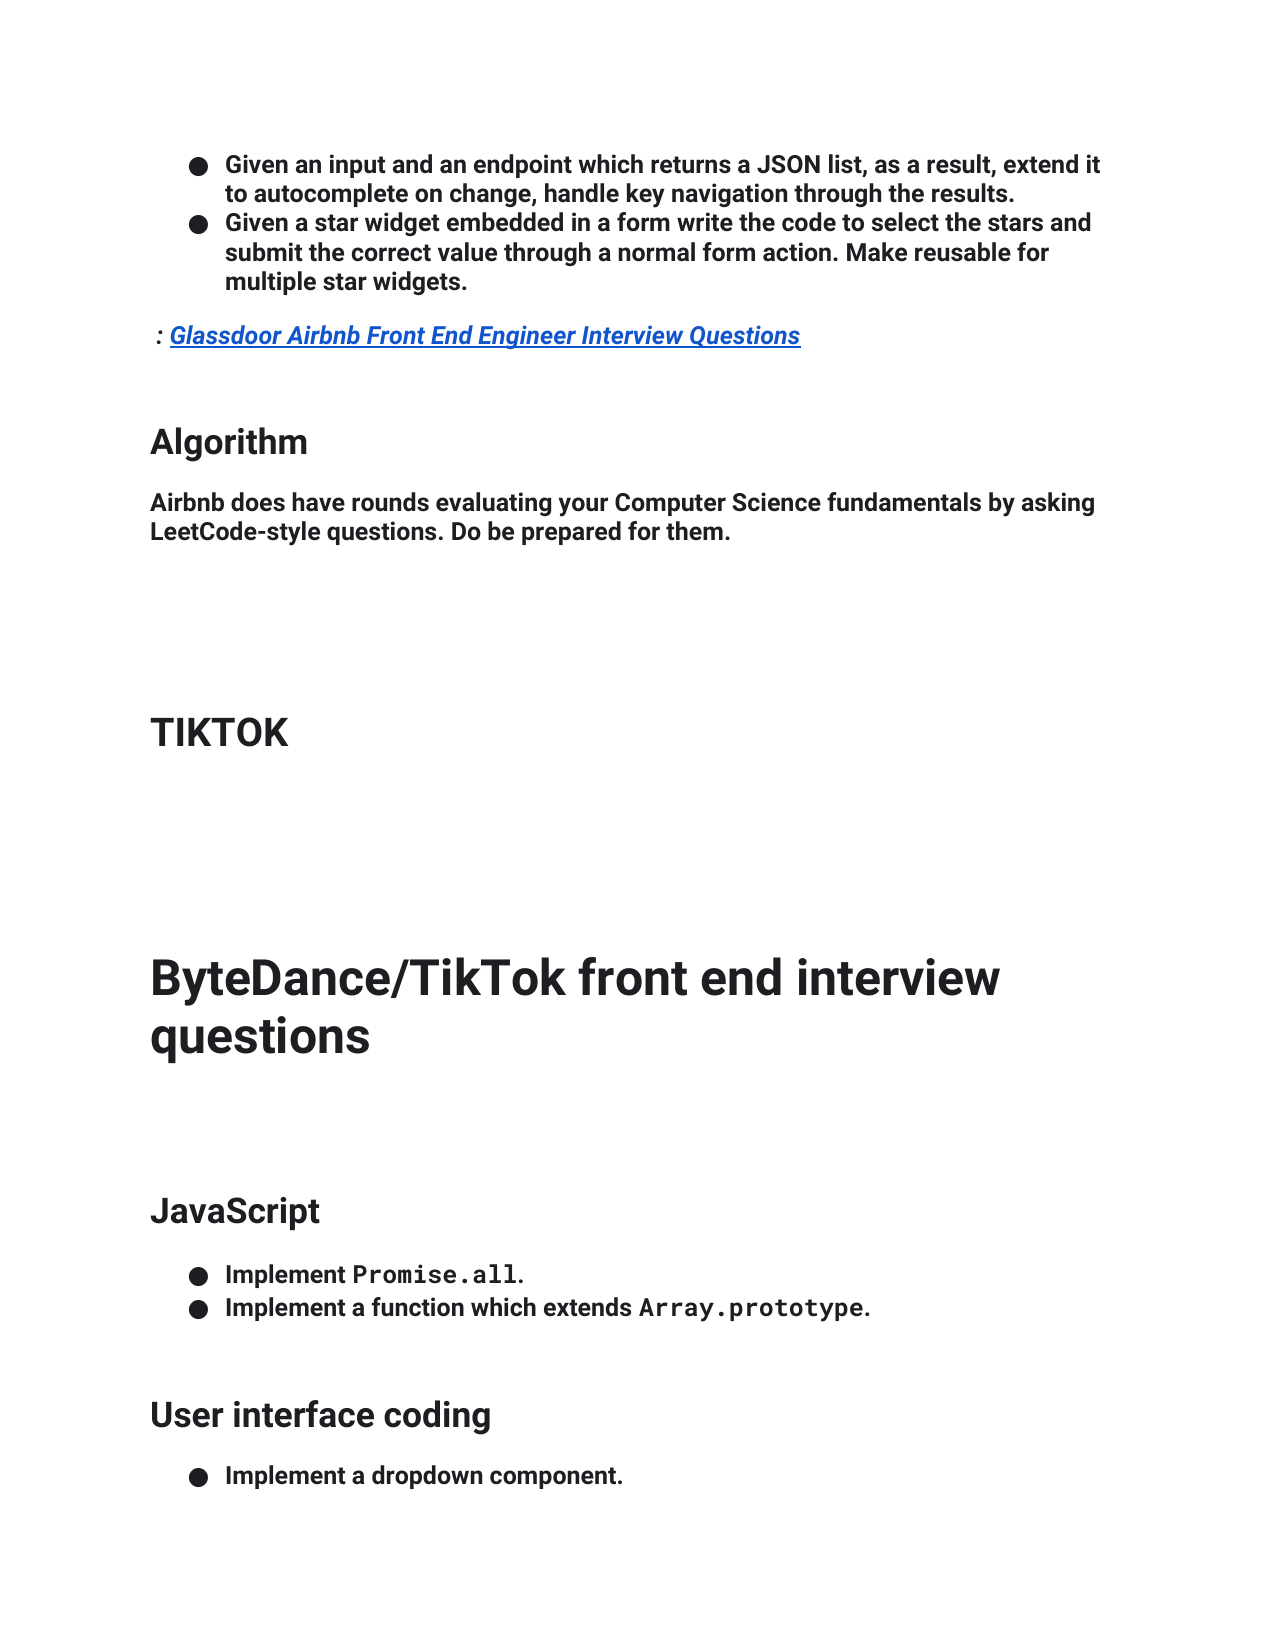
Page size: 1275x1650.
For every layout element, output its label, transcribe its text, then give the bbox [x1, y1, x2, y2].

text Airbnb does have rounds evaluating your Computer Science fundamentals by asking LeetCode-style questions. Do be prepared for them. [150, 488, 1125, 547]
subtitle ByteDance/TikTok front end interview questions [150, 948, 1125, 1066]
list Given a star widget embedded in a form write the code to select the stars and submit the correct value through a normal form action. Make reusable for multiple star widgets. [187, 208, 1125, 296]
list Implement Promise.all. [187, 1257, 1125, 1291]
text TIKTOK [150, 709, 1125, 756]
list Given an input and an endpoint which returns a JSON list, as a result, extend it to autocomplete on change, handle key navigation through the results. [187, 150, 1125, 208]
subtitle User interface coding​ [150, 1394, 1125, 1436]
subtitle JavaScript​ [150, 1191, 1125, 1232]
list Implement a function which extends Array.prototype. [187, 1291, 1125, 1323]
list Implement a dropdown component. [187, 1461, 1125, 1490]
text : Glassdoor Airbnb Front End Engineer Interview Questions [150, 321, 1125, 351]
subtitle Algorithm​ [150, 421, 1125, 463]
